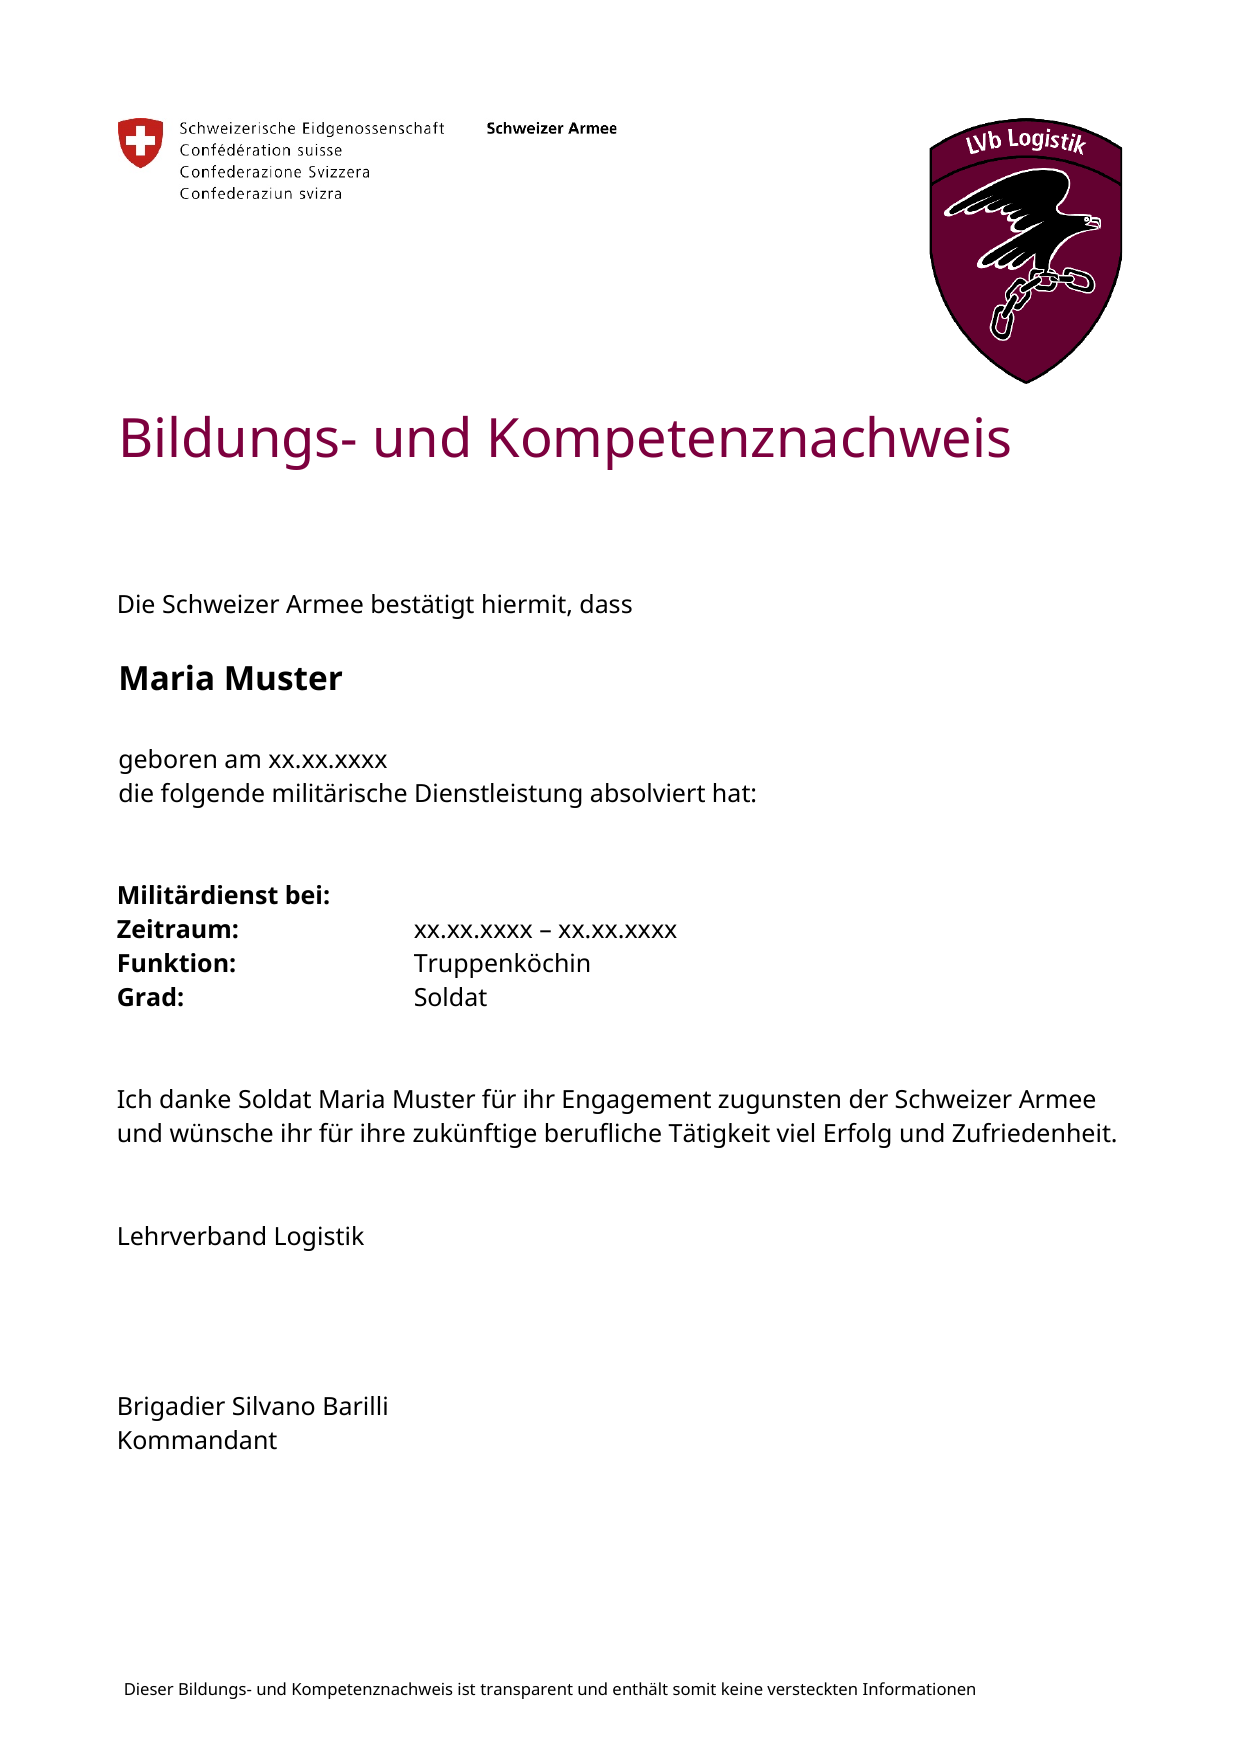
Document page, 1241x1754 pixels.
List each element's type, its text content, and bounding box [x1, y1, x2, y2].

text Bildungs- und Kompetenznachweis [118, 400, 1122, 474]
text Zeitraum: xx.xx.xxxx – xx.xx.xxxx [117, 912, 1122, 946]
text Die Schweizer Armee bestätigt hiermit, dass [117, 587, 1122, 621]
text die folgende militärische Dienstleistung absolviert hat: [118, 775, 1122, 809]
text geboren am xx.xx.xxxx [118, 741, 1122, 775]
text Brigadier Silvano Barilli [117, 1388, 1122, 1423]
picture [929, 118, 1123, 384]
text Ich danke Soldat Maria Muster für ihr Engagement zugunsten der Schweizer Armee und wünsche ihr für ihre zukünftige berufliche Tätigkeit viel Erfolg und Zufriedenheit. [117, 1048, 1122, 1150]
text Funktion: Truppenköchin [117, 946, 1122, 980]
text Kommandant [117, 1423, 1122, 1457]
text Maria Muster [118, 655, 1122, 701]
picture [118, 118, 617, 199]
text Militärdienst bei: [117, 878, 1122, 912]
text Lehrverband Logistik [117, 1218, 1122, 1252]
text Grad: Soldat [117, 980, 1122, 1014]
